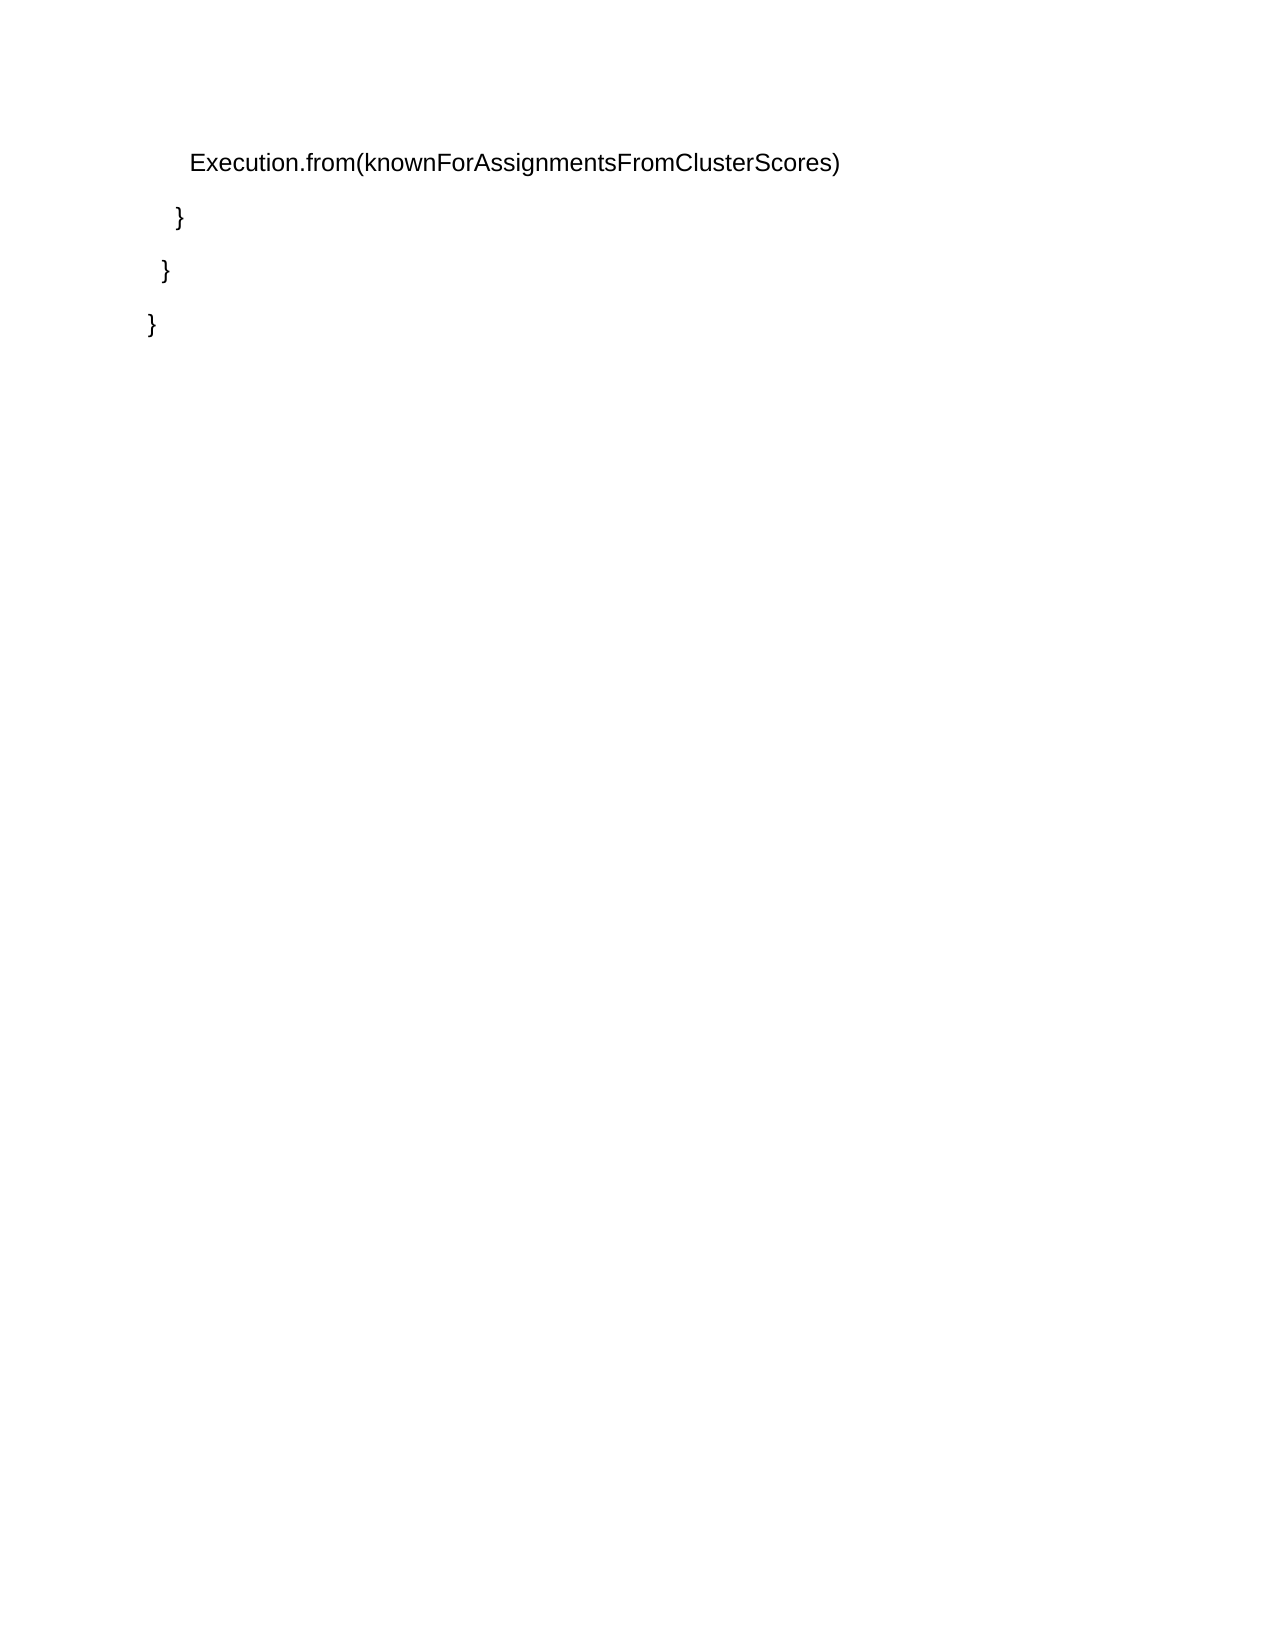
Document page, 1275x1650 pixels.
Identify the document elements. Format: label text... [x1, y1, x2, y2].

text } [148, 255, 1127, 284]
text } [148, 201, 1127, 230]
text } [148, 309, 1127, 338]
text Execution.from(knownForAssignmentsFromClusterScores) [148, 148, 1127, 176]
